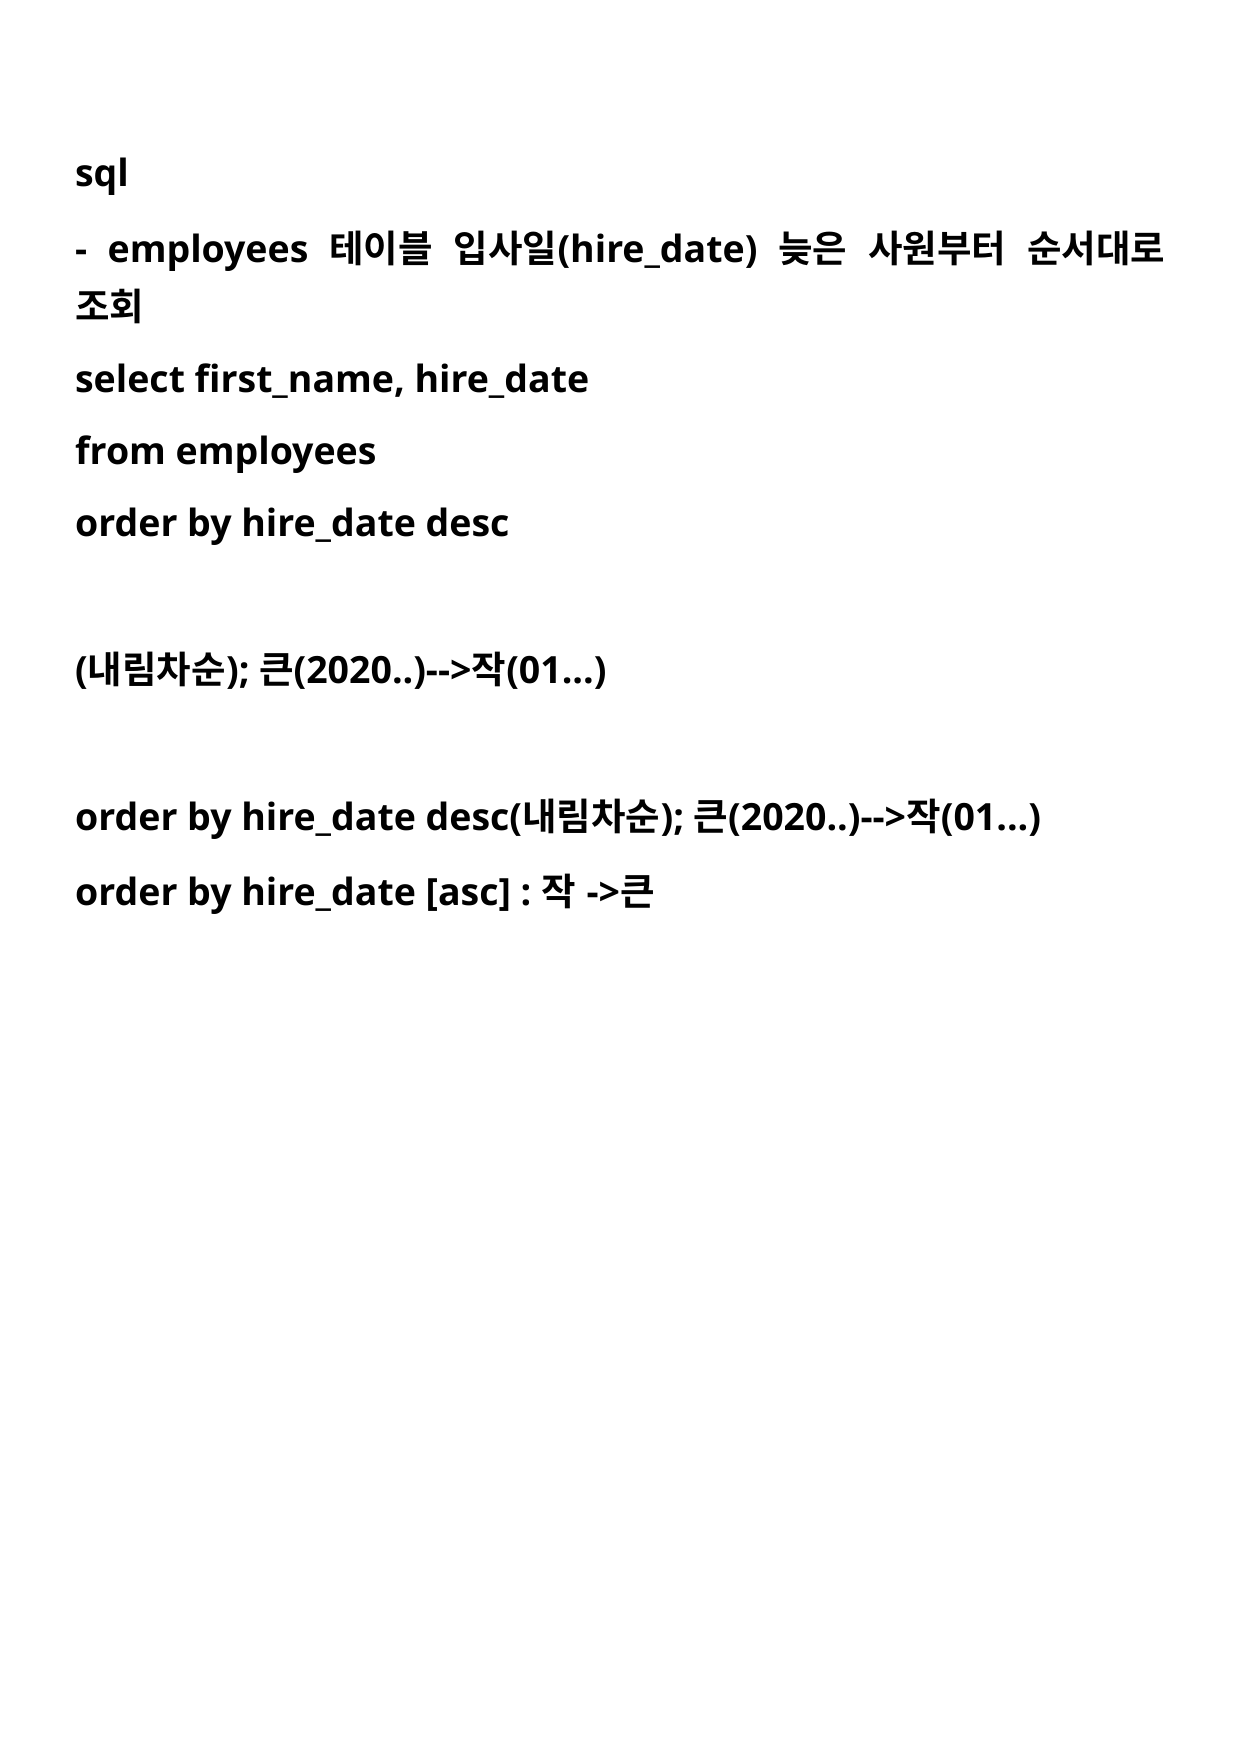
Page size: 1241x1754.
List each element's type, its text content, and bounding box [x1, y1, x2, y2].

text (내림차순); 큰(2020..)-->작(01...) [75, 639, 1165, 694]
text - employees 테이블 입사일(hire_date) 늦은 사원부터 순서대로 조회 [75, 218, 1165, 332]
text order by hire_date desc [75, 496, 1165, 547]
text from employees [75, 424, 1165, 475]
text order by hire_date desc(내림차순); 큰(2020..)-->작(01...) [75, 787, 1165, 841]
text order by hire_date [asc] : 작 ->큰 [75, 862, 1165, 917]
text select first_name, hire_date [75, 352, 1165, 403]
text sql [75, 147, 1165, 198]
